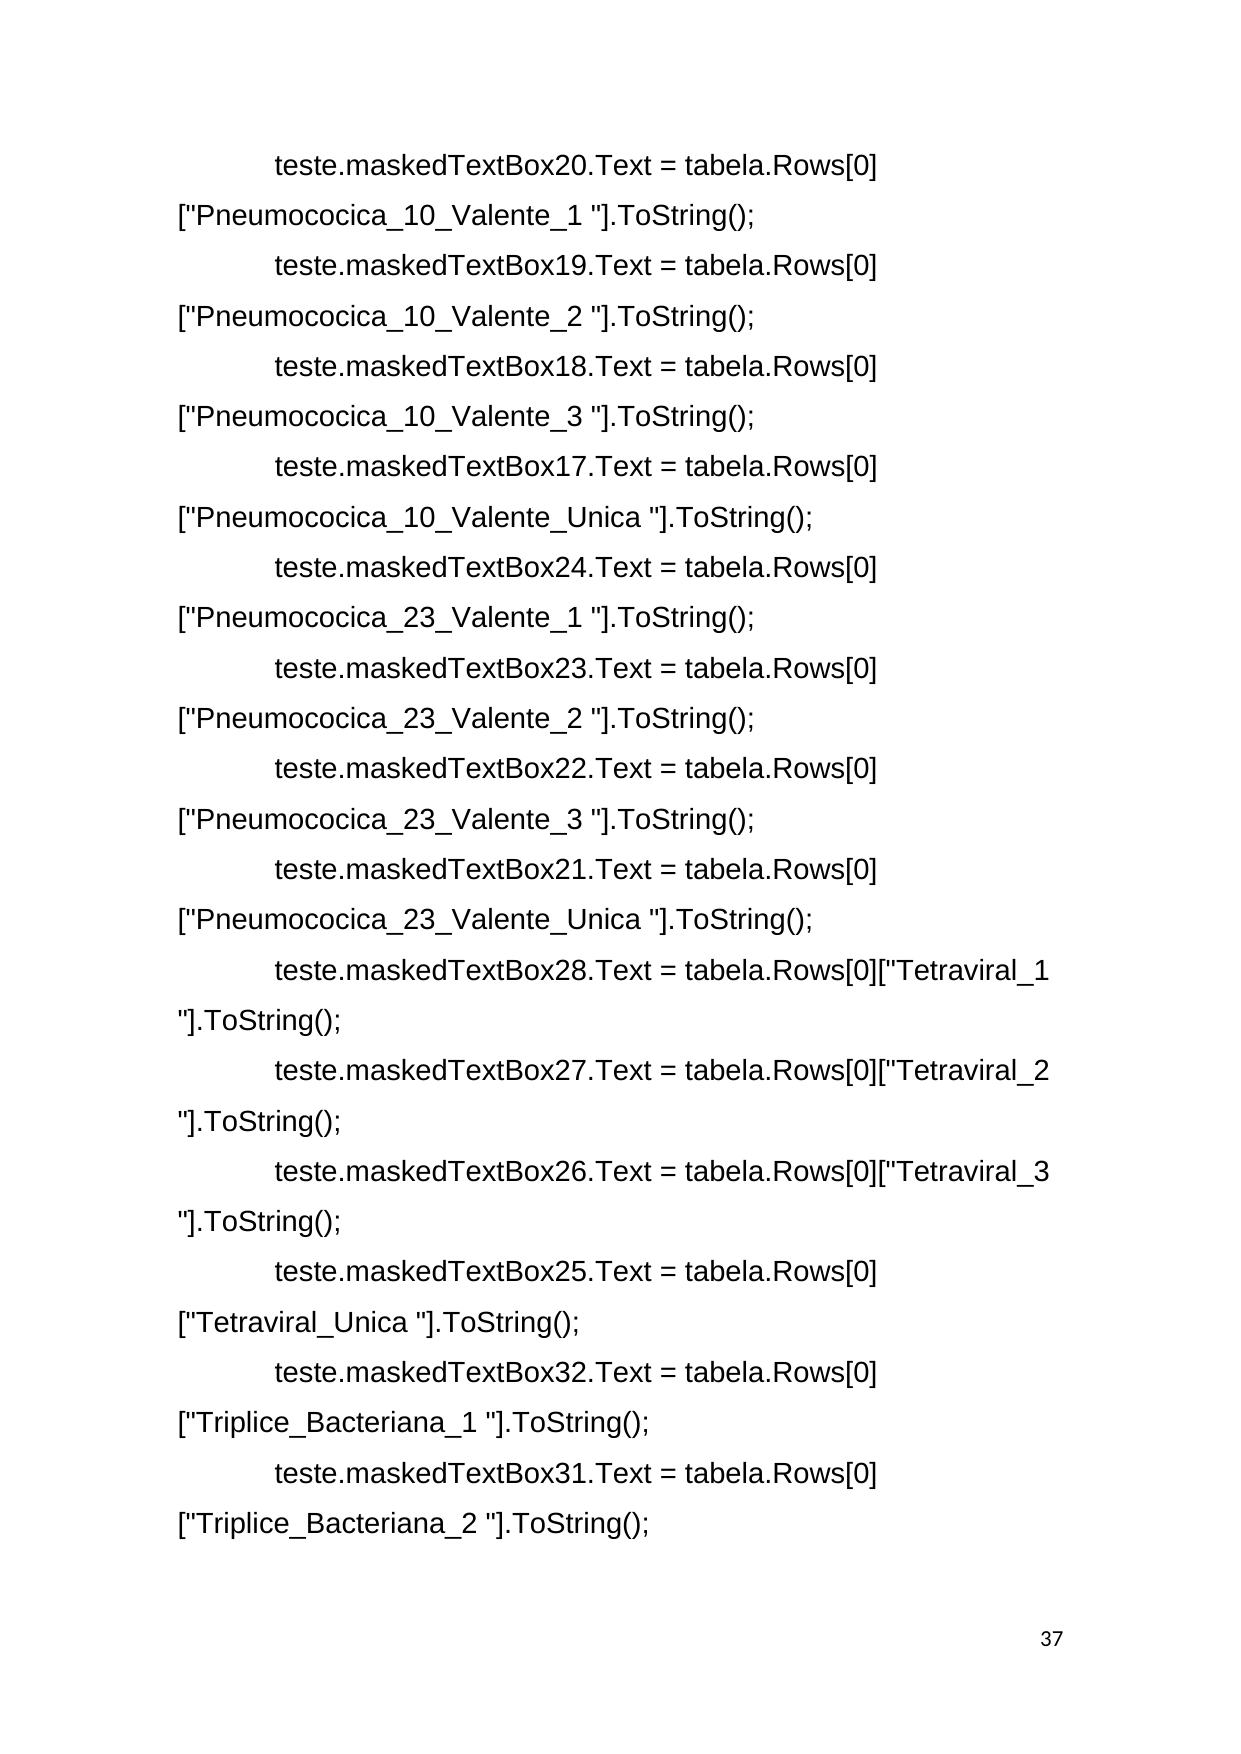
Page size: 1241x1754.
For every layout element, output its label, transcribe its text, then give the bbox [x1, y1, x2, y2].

text teste.maskedTextBox32.Text = tabela.Rows[0]["Triplice_Bacteriana_1 "].ToString(); [177, 1355, 1063, 1439]
text teste.maskedTextBox17.Text = tabela.Rows[0]["Pneumococica_10_Valente_Unica "].ToString(); [177, 449, 1063, 533]
text teste.maskedTextBox23.Text = tabela.Rows[0]["Pneumococica_23_Valente_2 "].ToString(); [177, 651, 1063, 734]
text teste.maskedTextBox18.Text = tabela.Rows[0]["Pneumococica_10_Valente_3 "].ToString(); [177, 349, 1063, 433]
text teste.maskedTextBox26.Text = tabela.Rows[0]["Tetraviral_3 "].ToString(); [177, 1154, 1063, 1238]
text teste.maskedTextBox25.Text = tabela.Rows[0]["Tetraviral_Unica "].ToString(); [177, 1254, 1063, 1338]
text teste.maskedTextBox20.Text = tabela.Rows[0]["Pneumococica_10_Valente_1 "].ToString(); [177, 148, 1063, 231]
text teste.maskedTextBox19.Text = tabela.Rows[0]["Pneumococica_10_Valente_2 "].ToString(); [177, 248, 1063, 332]
text teste.maskedTextBox22.Text = tabela.Rows[0]["Pneumococica_23_Valente_3 "].ToString(); [177, 751, 1063, 835]
text teste.maskedTextBox31.Text = tabela.Rows[0]["Triplice_Bacteriana_2 "].ToString(); [177, 1456, 1063, 1539]
text teste.maskedTextBox28.Text = tabela.Rows[0]["Tetraviral_1 "].ToString(); [177, 953, 1063, 1036]
text teste.maskedTextBox27.Text = tabela.Rows[0]["Tetraviral_2 "].ToString(); [177, 1053, 1063, 1137]
text teste.maskedTextBox21.Text = tabela.Rows[0]["Pneumococica_23_Valente_Unica "].ToString(); [177, 852, 1063, 936]
text teste.maskedTextBox24.Text = tabela.Rows[0]["Pneumococica_23_Valente_1 "].ToString(); [177, 550, 1063, 634]
